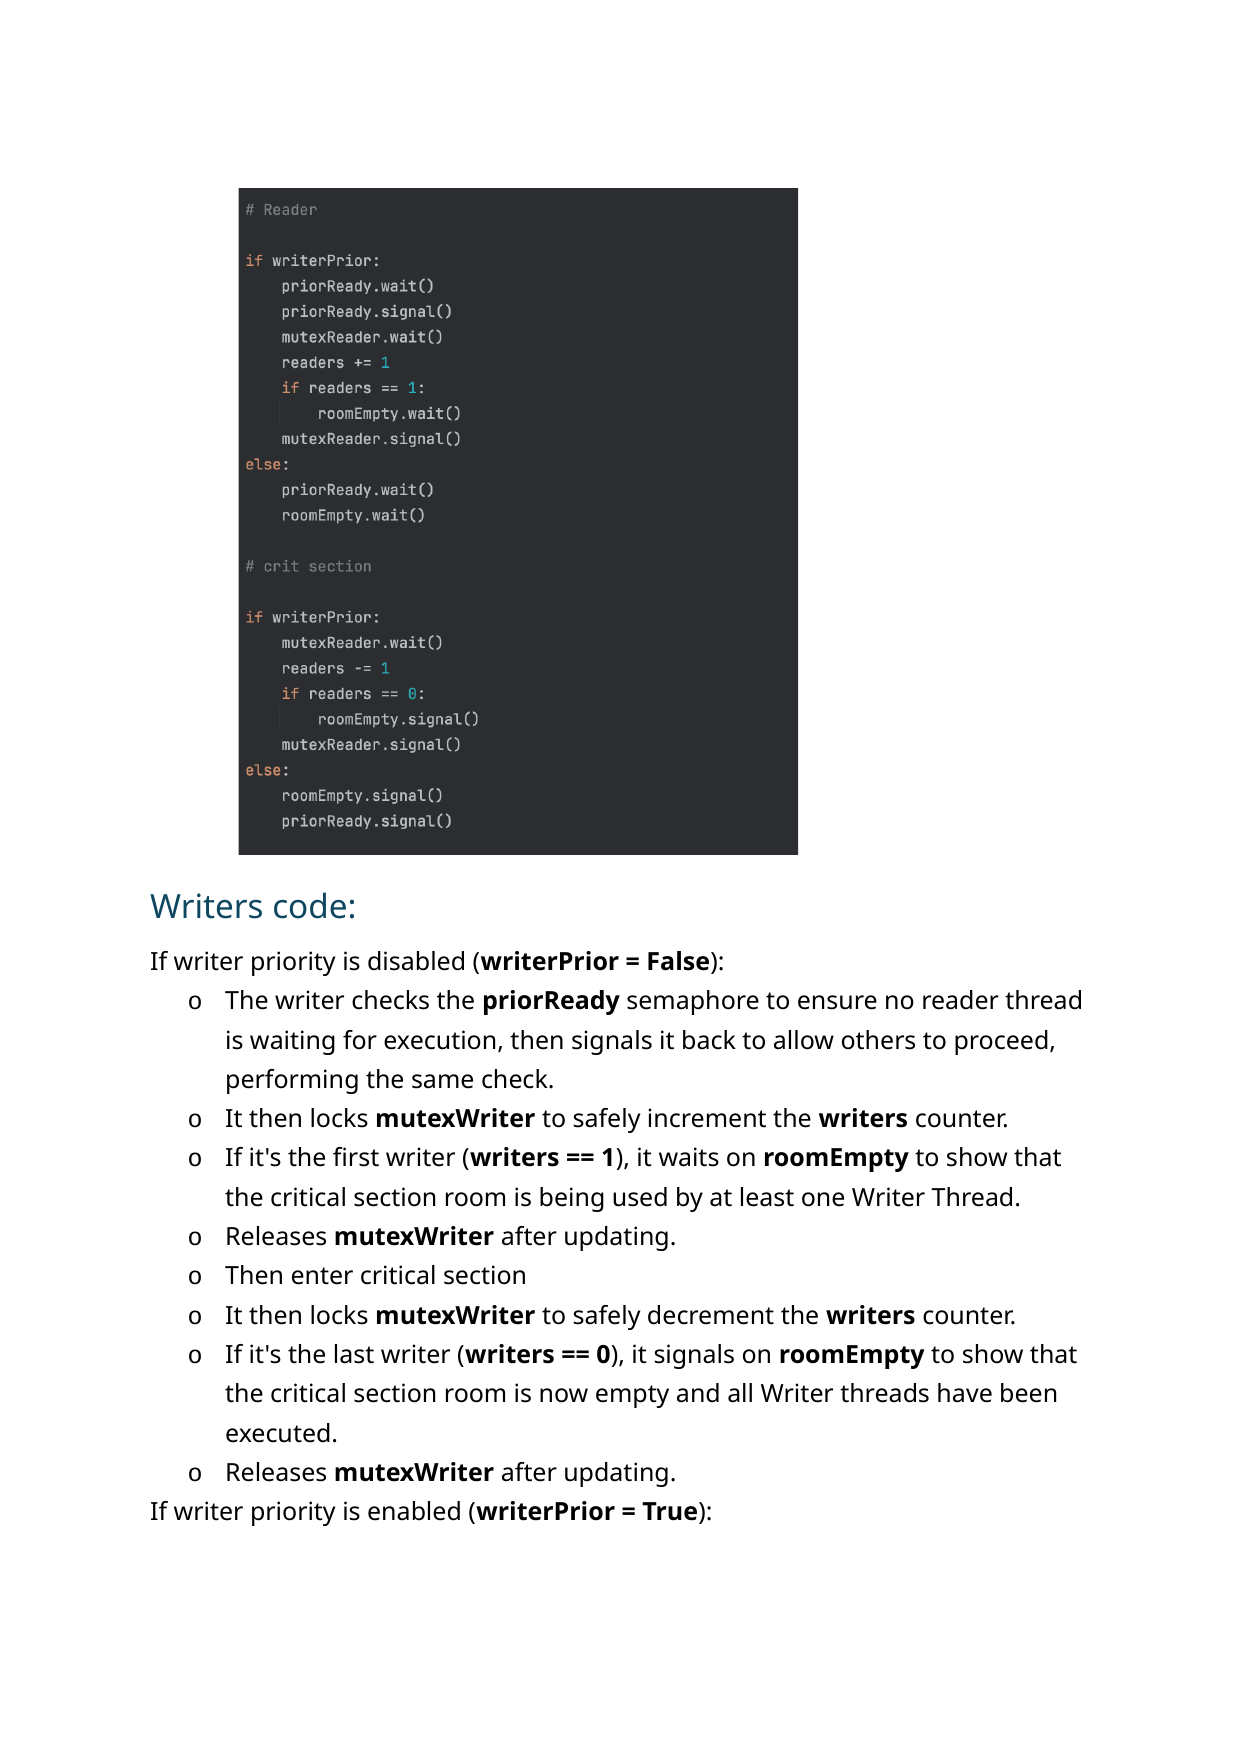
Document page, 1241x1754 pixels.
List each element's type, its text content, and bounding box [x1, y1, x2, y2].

text If writer priority is enabled (writerPrior = True): [150, 1494, 1090, 1528]
text If writer priority is disabled (writerPrior = False): [150, 944, 1090, 978]
list If it's the first writer (writers == 1), it waits on roomEmpty to show that the critical section room is being used by at least one Writer Thread. [187, 1140, 1090, 1213]
list It then locks mutexWriter to safely increment the writers counter. [187, 1101, 1090, 1135]
list Releases mutexWriter after updating. [187, 1454, 1090, 1489]
list The writer checks the priorReady semaphore to ensure no reader thread is waiting for execution, then signals it back to allow others to proceed, performing the same check. [187, 983, 1090, 1096]
list It then locks mutexWriter to safely decrement the writers counter. [187, 1297, 1090, 1332]
list Then enter critical section [187, 1258, 1090, 1292]
picture [238, 188, 799, 855]
list Releases mutexWriter after updating. [187, 1219, 1090, 1253]
list If it's the last writer (writers == 0), it signals on roomEmpty to show that the critical section room is now empty and all Writer threads have been executed. [187, 1337, 1090, 1449]
